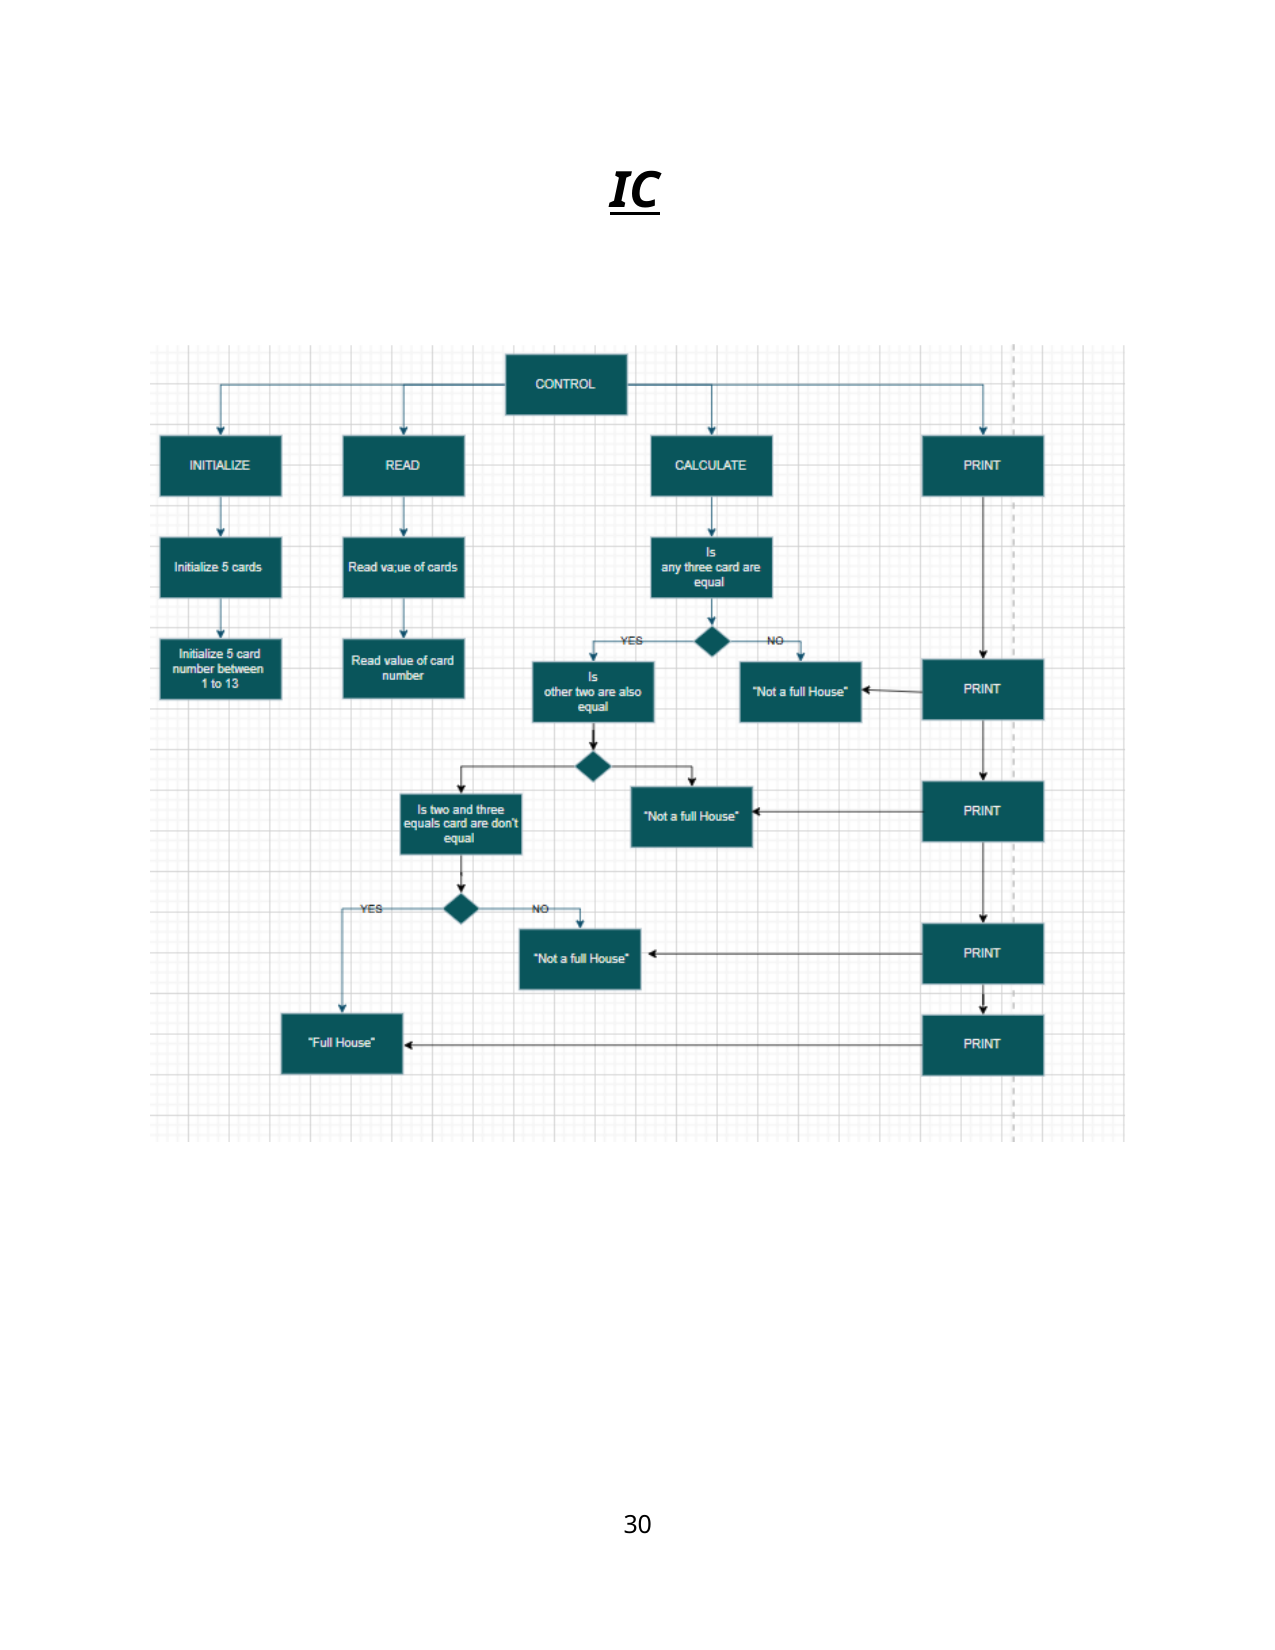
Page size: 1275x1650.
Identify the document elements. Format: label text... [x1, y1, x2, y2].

text IC [150, 154, 1125, 223]
picture [150, 344, 1125, 1142]
